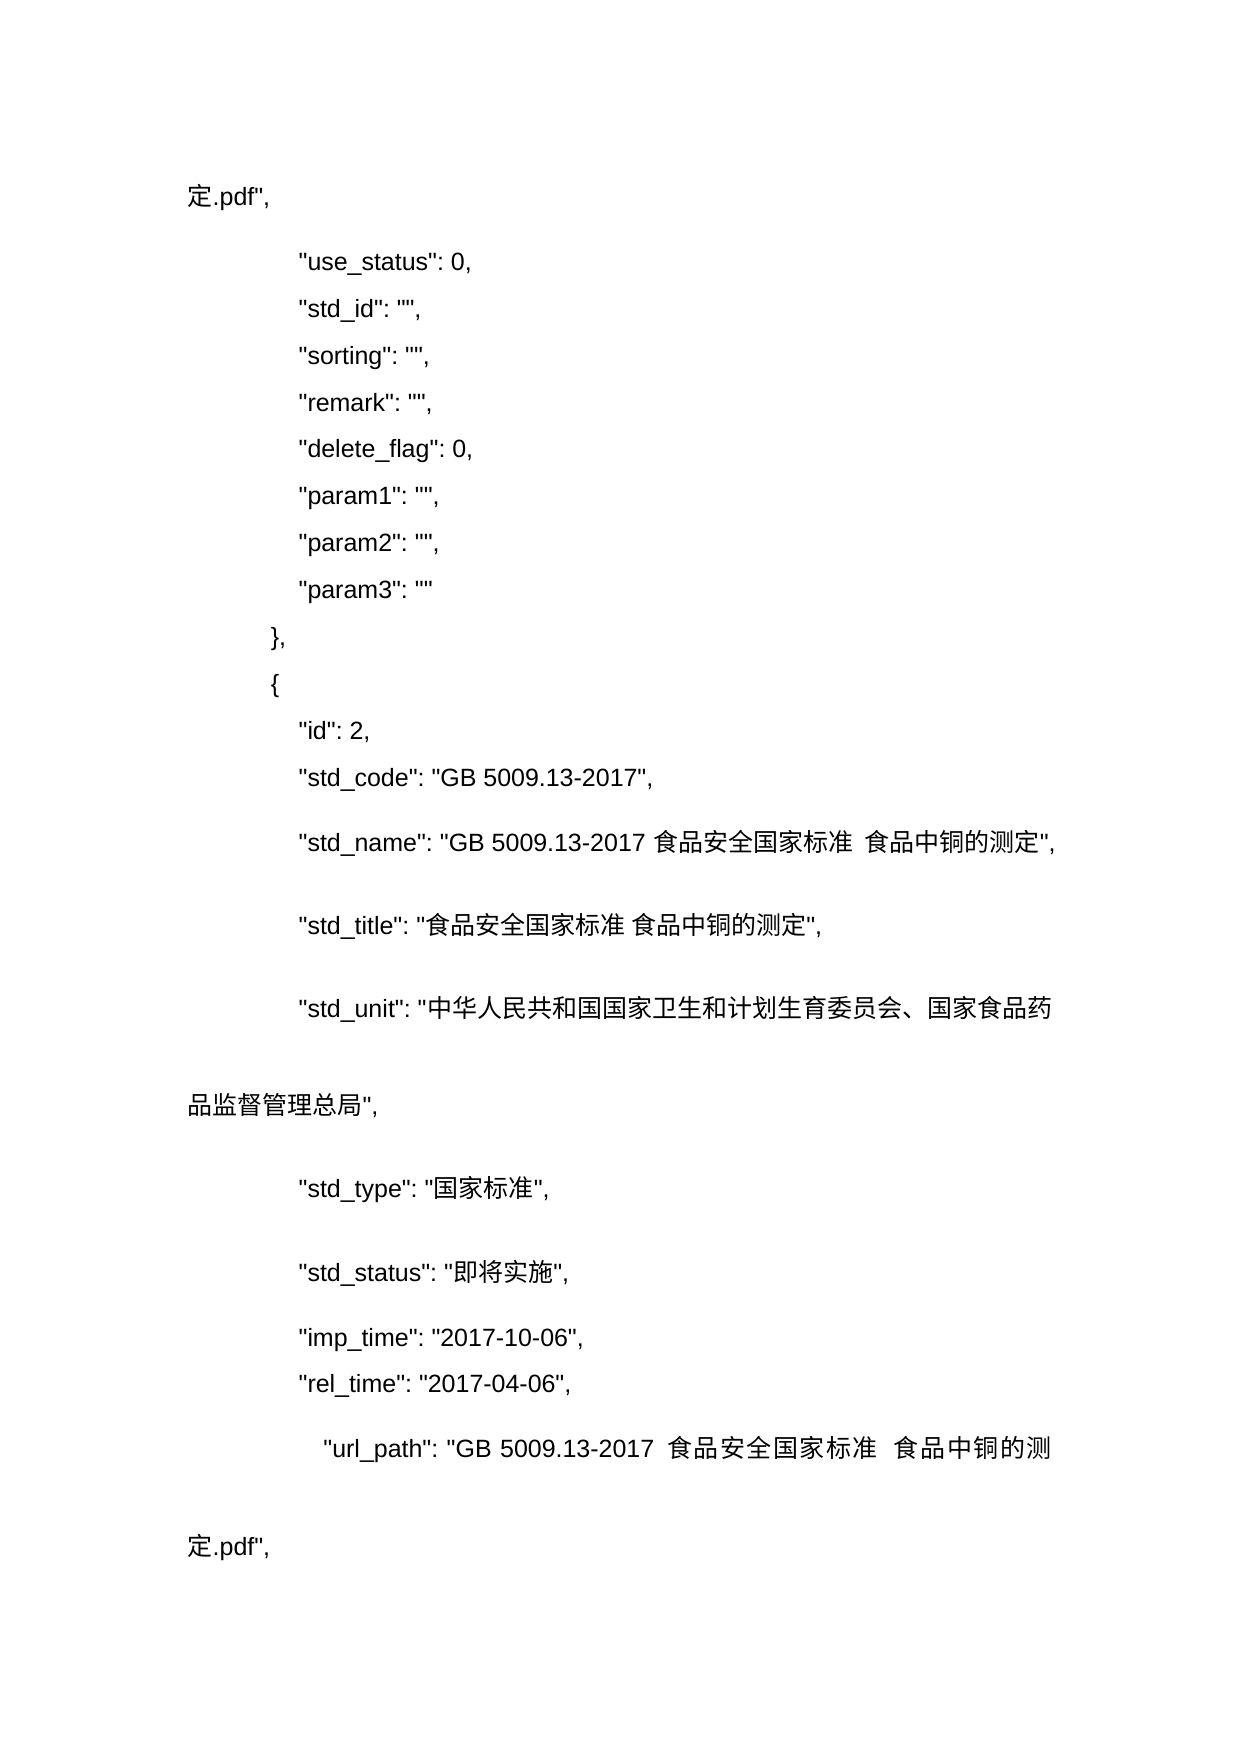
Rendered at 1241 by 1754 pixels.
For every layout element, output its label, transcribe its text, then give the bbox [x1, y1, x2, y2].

list "std_title": "食品安全国家标准 食品中铜的测定", [187, 891, 1053, 956]
list }, [187, 620, 1053, 653]
list "id": 2, [187, 714, 1053, 746]
list "std_type": "国家标准", [187, 1154, 1053, 1219]
list "delete_flag": 0, [187, 433, 1053, 465]
list "rel_time": "2017-04-06", [187, 1368, 1053, 1400]
list "std_unit": "中华人民共和国国家卫生和计划生育委员会、国家食品药品监督管理总局", [187, 974, 1053, 1136]
list "param3": "" [187, 573, 1053, 606]
list "param2": "", [187, 526, 1053, 559]
list "std_id": "", [187, 292, 1053, 324]
list "url_path": "GB 5009.13-2017 食品安全国家标准 食品中铜的测定.pdf", [187, 1414, 1053, 1577]
list "std_status": "即将实施", [187, 1238, 1053, 1303]
list { [187, 667, 1053, 699]
list "std_code": "GB 5009.13-2017", [187, 761, 1053, 793]
list "std_name": "GB 5009.13-2017 食品安全国家标准 食品中铜的测定", [187, 808, 1053, 873]
list "sorting": "", [187, 339, 1053, 371]
list "remark": "", [187, 386, 1053, 418]
list "use_status": 0, [187, 245, 1053, 278]
list "imp_time": "2017-10-06", [187, 1321, 1053, 1353]
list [187, 162, 1053, 227]
list "param1": "", [187, 479, 1053, 512]
